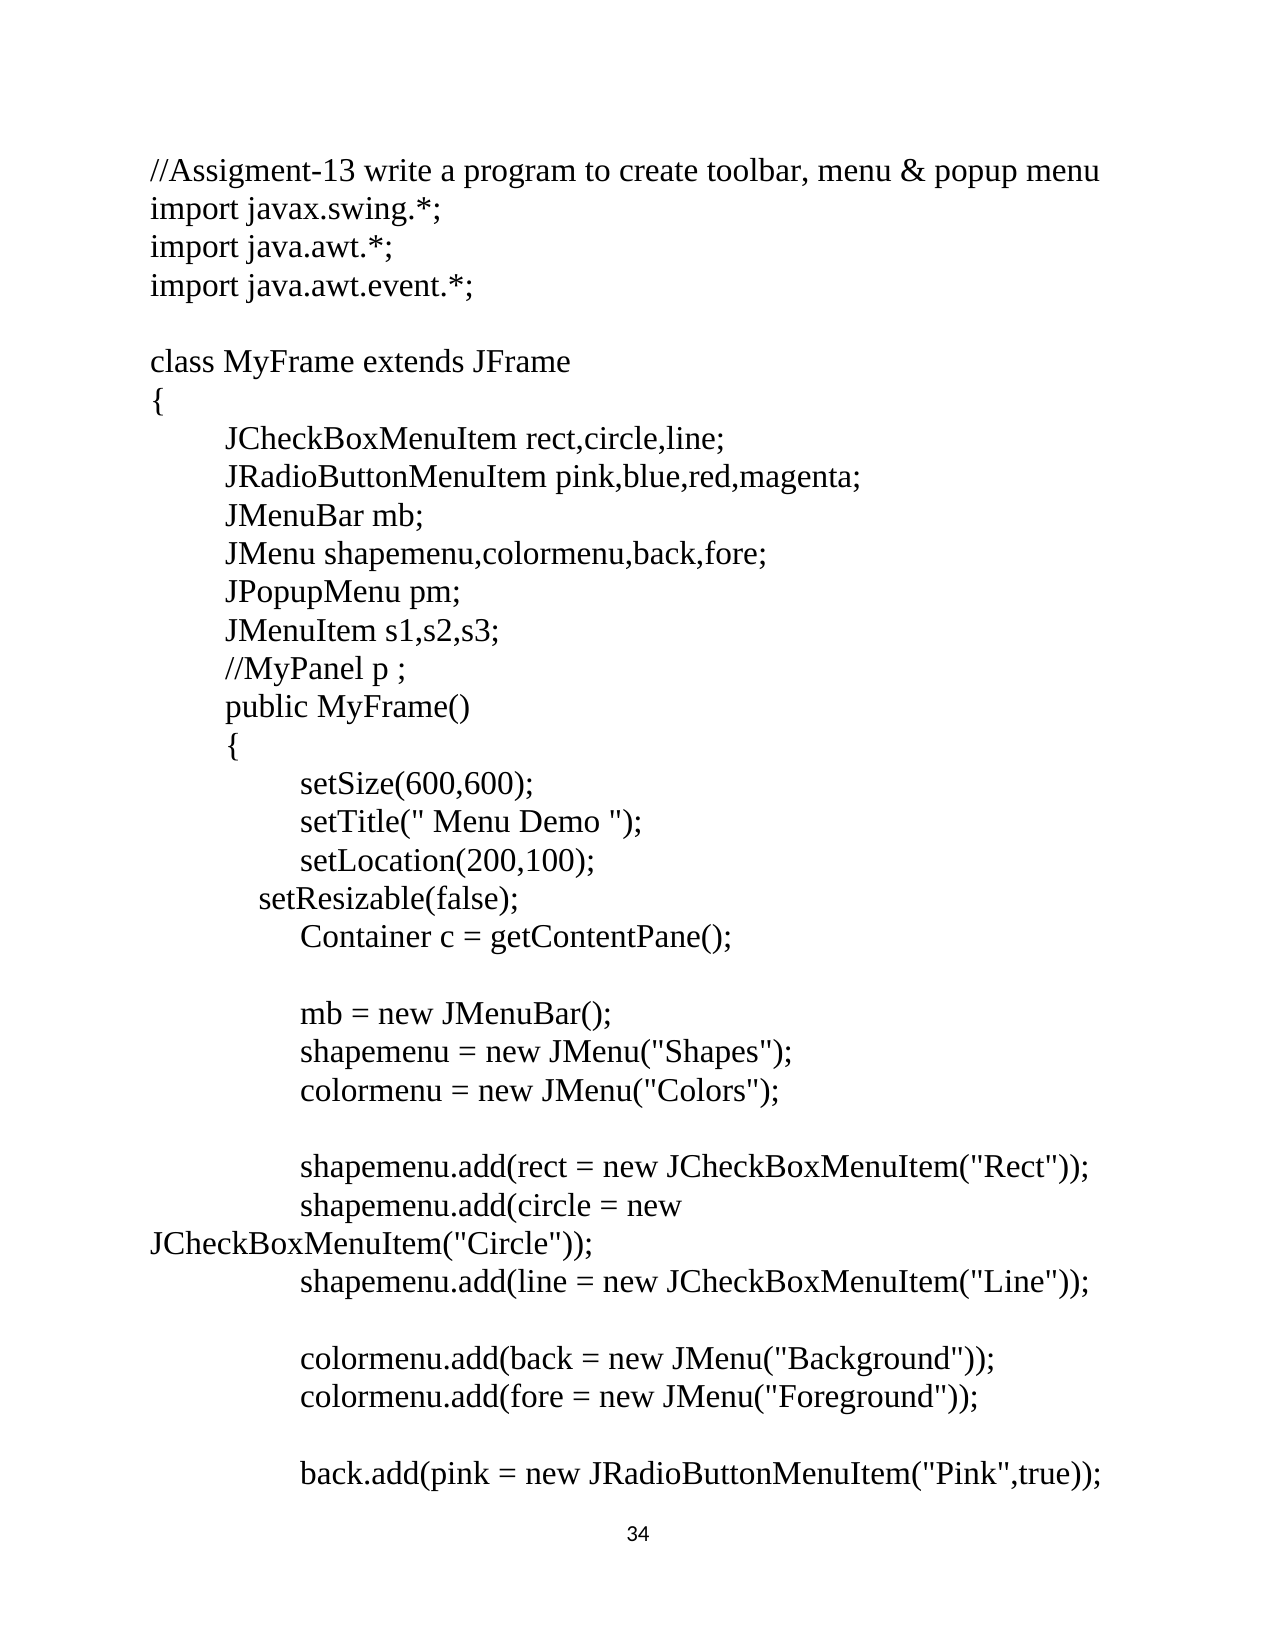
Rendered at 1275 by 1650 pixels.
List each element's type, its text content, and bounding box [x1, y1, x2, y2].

text JRadioButtonMenuItem pink,blue,red,magenta; [150, 457, 1125, 495]
text setLocation(200,100); [150, 840, 1125, 878]
text back.add(pink = new JRadioButtonMenuItem("Pink",true)); [150, 1453, 1125, 1492]
text import java.awt.*; [150, 227, 1125, 265]
text JMenuBar mb; [150, 495, 1125, 533]
text JMenu shapemenu,colormenu,back,fore; [150, 533, 1125, 572]
text JMenuItem s1,s2,s3; [150, 610, 1125, 648]
text import javax.swing.*; [150, 188, 1125, 227]
text //MyPanel p ; [150, 648, 1125, 687]
text JCheckBoxMenuItem rect,circle,line; [150, 418, 1125, 457]
text setSize(600,600); [150, 763, 1125, 802]
text JPopupMenu pm; [150, 572, 1125, 610]
text setResizable(false); [150, 878, 1125, 917]
text shapemenu.add(rect = new JCheckBoxMenuItem("Rect")); [150, 1147, 1125, 1185]
text import java.awt.event.*; [150, 265, 1125, 303]
text setTitle(" Menu Demo "); [150, 802, 1125, 840]
text class MyFrame extends JFrame [150, 342, 1125, 380]
text public MyFrame() [150, 687, 1125, 725]
text shapemenu.add(line = new JCheckBoxMenuItem("Line")); [150, 1262, 1125, 1300]
text colormenu.add(back = new JMenu("Background")); [150, 1338, 1125, 1377]
text shapemenu = new JMenu("Shapes"); [150, 1032, 1125, 1070]
text { [150, 380, 1125, 418]
text mb = new JMenuBar(); [150, 993, 1125, 1032]
text colormenu.add(fore = new JMenu("Foreground")); [150, 1377, 1125, 1415]
text shapemenu.add(circle = new JCheckBoxMenuItem("Circle")); [150, 1185, 1125, 1262]
text { [150, 725, 1125, 763]
text //Assigment-13 write a program to create toolbar, menu & popup menu [150, 150, 1125, 188]
text Container c = getContentPane(); [150, 917, 1125, 955]
text colormenu = new JMenu("Colors"); [150, 1070, 1125, 1108]
